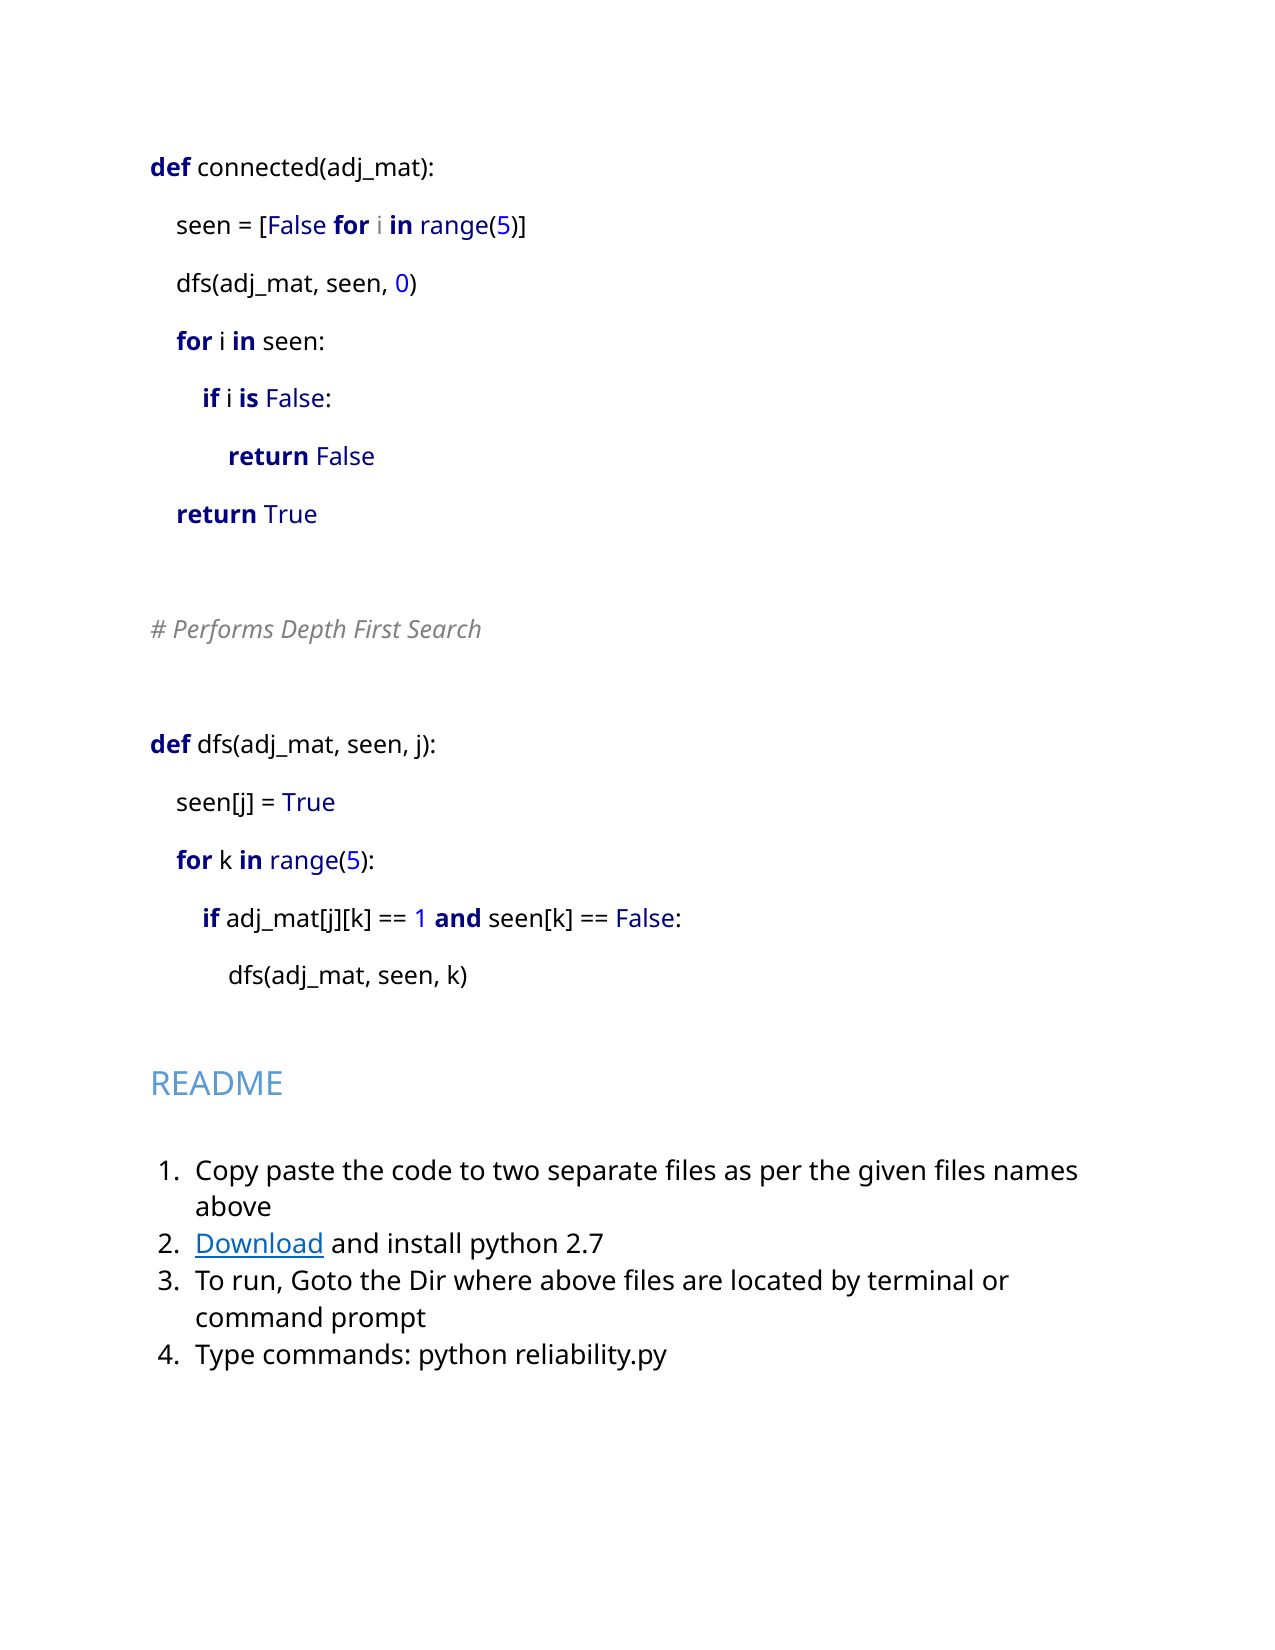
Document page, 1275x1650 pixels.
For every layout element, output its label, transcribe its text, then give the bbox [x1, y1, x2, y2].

list Type commands: python reliability.py [157, 1335, 1117, 1372]
text dfs(adj_mat, seen, 0) [150, 265, 1125, 323]
text return True [150, 496, 1125, 554]
text if adj_mat[j][k] == 1 and seen[k] == False: [150, 900, 1125, 958]
text def connected(adj_mat): [150, 150, 1125, 208]
text dfs(adj_mat, seen, k) [150, 958, 1125, 992]
text seen[j] = True [150, 785, 1125, 842]
list Copy paste the code to two separate files as per the given files names above [157, 1151, 1117, 1225]
list Download and install python 2.7 [157, 1225, 1117, 1262]
text for i in seen: [150, 323, 1125, 381]
text seen = [False for i in range(5)] [150, 208, 1125, 265]
list To run, Goto the Dir where above files are located by terminal or command prompt [157, 1262, 1117, 1335]
text def dfs(adj_mat, seen, j): [150, 727, 1125, 785]
text if i is False: [150, 381, 1125, 438]
subtitle README [150, 1060, 1117, 1106]
text for k in range(5): [150, 842, 1125, 900]
text return False [150, 438, 1125, 496]
text # Performs Depth First Search [150, 612, 1125, 669]
